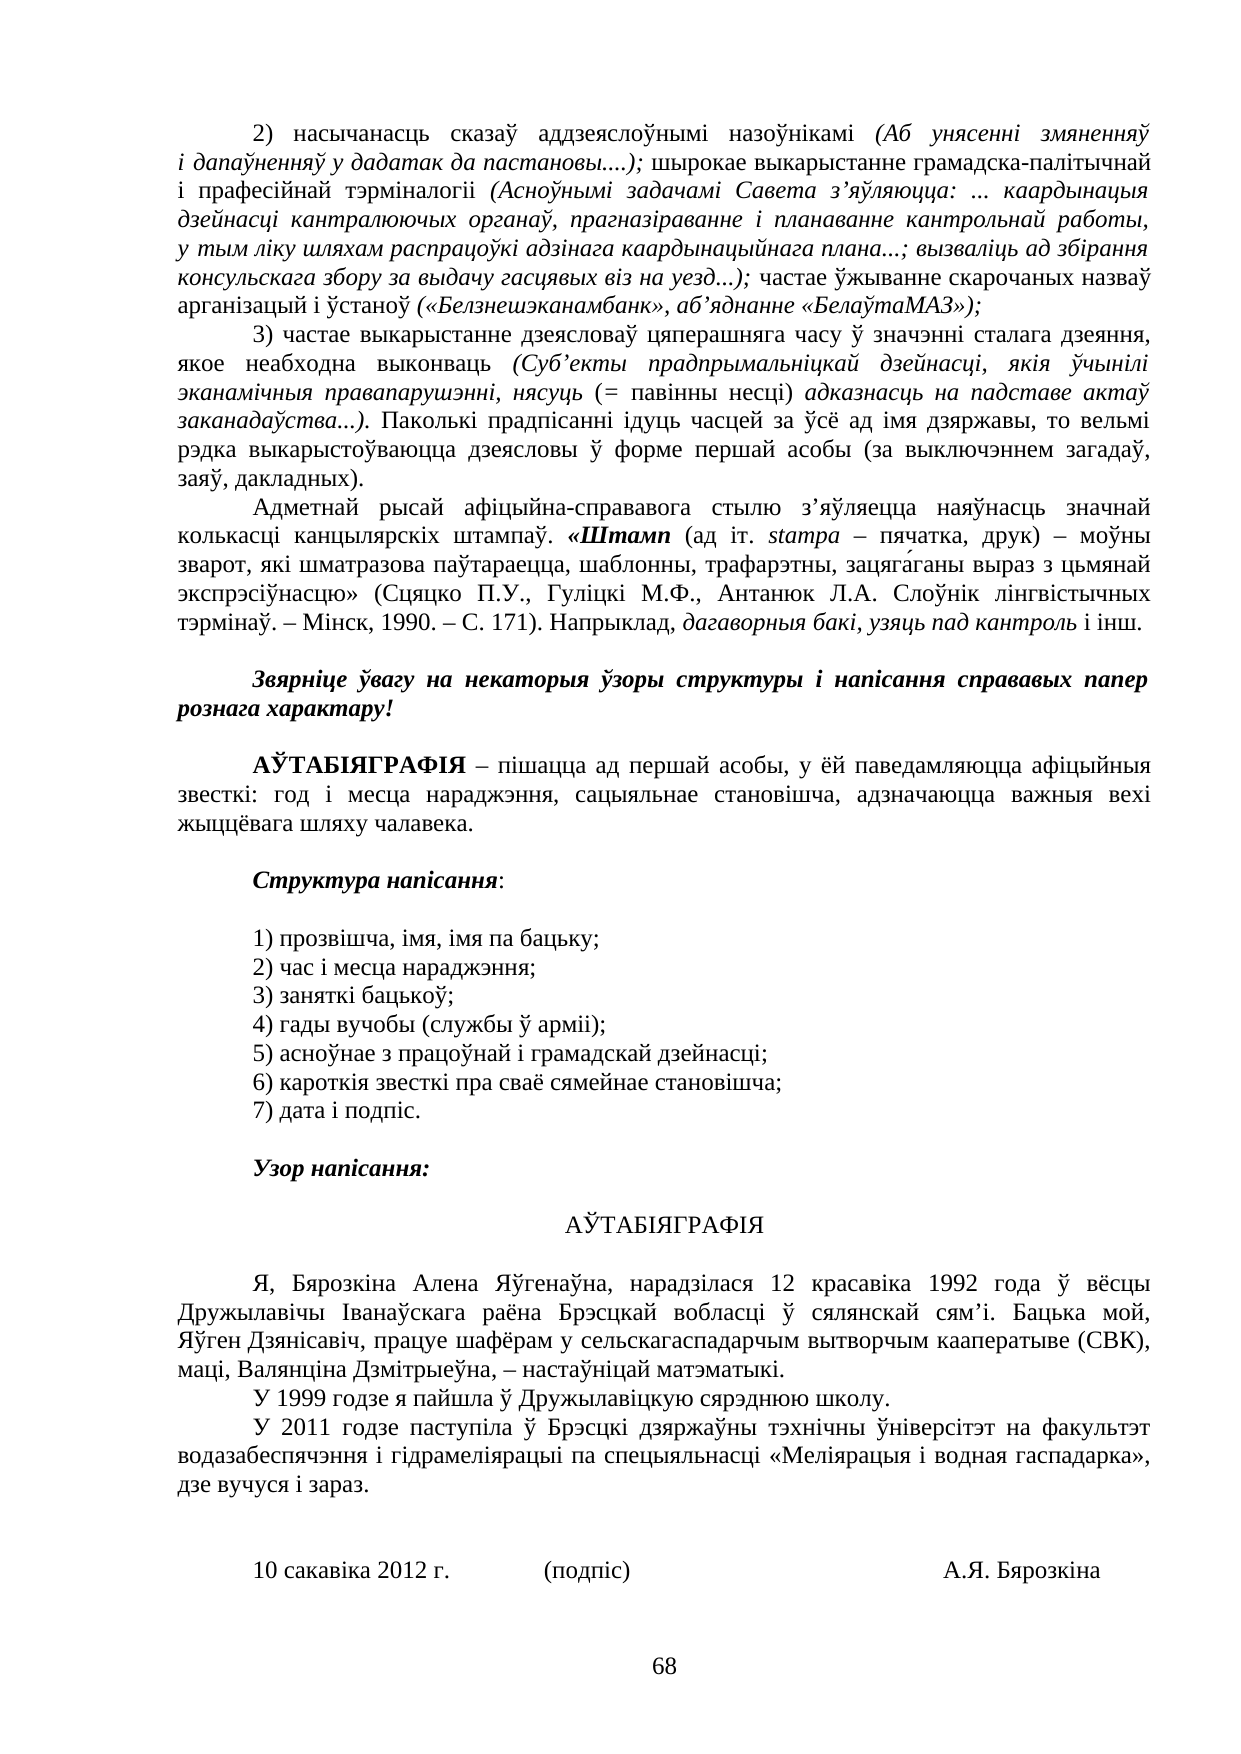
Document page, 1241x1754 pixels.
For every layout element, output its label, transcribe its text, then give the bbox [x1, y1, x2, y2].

text 10 сакавіка 2012 г. (подпіс) А.Я. Бярозкіна [177, 1556, 1152, 1584]
text Адметнай рысай афіцыйна-справавога стылю з’яўляецца наяўнасць значнай колькасці канцылярскіх штампаў. «Штамп (ад іт. stampa – пячатка, друк) – моўны зварот, які шматразова паўтараецца, шаблонны, трафарэтны, зацяга́ганы выраз з цьмянай экспрэсіўнасцю» (Сцяцко П.У., Гуліцкі М.Ф., Антанюк Л.А. Слоўнік лінгвістычных тэрмінаў. – Мінск, 1990. – С. 171). Напрыклад, дагаворныя бакі, узяць пад кантроль і інш. [177, 492, 1152, 636]
text 4) гады вучобы (службы ў арміі); [177, 1009, 1152, 1038]
text 6) кароткія звесткі пра сваё сямейнае становішча; [177, 1067, 1152, 1096]
text Я, Бярозкіна Алена Яўгенаўна, нарадзілася 12 красавіка 1992 года ў вёсцы Дружылавічы Іванаўскага раёна Брэсцкай вобласці ў сялянскай сям’і. Бацька мой, Яўген Дзянісавіч, працуе шафёрам у сельскагаспадарчым вытворчым кааператыве (СВК), маці, Валянціна Дзмітрыеўна, – настаўніцай матэматыкі. [177, 1268, 1152, 1383]
text 7) дата і подпіс. [177, 1096, 1152, 1124]
text Звярніце ўвагу на некаторыя ўзоры структуры і напісання справавых папер рознага характару! [177, 664, 1152, 722]
text Узор напісання: [177, 1153, 1152, 1182]
text 2) час і месца нараджэння; [177, 952, 1152, 981]
text Структура напісання: [177, 866, 1152, 894]
text 3) заняткі бацькоў; [177, 981, 1152, 1009]
text АЎТАБІЯГРАФІЯ [177, 1211, 1152, 1239]
text 2) насычанасць сказаў аддзеяслоўнымі назоўнікамі (Аб унясенні змяненняў і дапаўненняў у дадатак да пастановы....); шырокае выкарыстанне грамадска-палітычнай і прафесійнай тэрміналогіі (Асноўнымі задачамі Савета з’яўляюцца: ... каардынацыя дзейнасці кантралюючых органаў, прагназіраванне і планаванне кантрольнай работы, у тым ліку шляхам распрацоўкі адзінага каардынацыйнага плана...; вызваліць ад збірання консульскага збору за выдачу гасцявых віз на уезд...); частае ўжыванне скарочаных назваў арганізацый і ўстаноў («Белзнешэканамбанк», аб’яднанне «БелаўтаМАЗ»); [177, 118, 1152, 319]
text 1) прозвішча, імя, імя па бацьку; [177, 923, 1152, 952]
text АЎТАБІЯГРАФІЯ – пішацца ад першай асобы, у ёй паведамляюцца афіцыйныя звесткі: год і месца нараджэння, сацыяльнае становішча, адзначаюцца важныя вехі жыццёвага шляху чалавека. [177, 751, 1152, 837]
text У 2011 годзе паступіла ў Брэсцкі дзяржаўны тэхнічны ўніверсітэт на факультэт водазабеспячэння і гідрамеліярацыі па спецыяльнасці «Меліярацыя і водная гаспадарка», дзе вучуся і зараз. [177, 1412, 1152, 1498]
text У 1999 годзе я пайшла ў Дружылавіцкую сярэднюю школу. [177, 1383, 1152, 1412]
text 3) частае выкарыстанне дзеясловаў цяперашняга часу ў значэнні сталага дзеяння, якое неабходна выконваць (Суб’екты прадпрымальніцкай дзейнасці, якія ўчынілі эканамічныя правапарушэнні, нясуць (= павінны несці) адказнасць на падставе актаў заканадаўства...). Паколькі прадпісанні ідуць часцей за ўсё ад імя дзяржавы, то вельмі рэдка выкарыстоўваюцца дзеясловы ў форме першай асобы (за выключэннем загадаў, заяў, дакладных). [177, 319, 1152, 492]
text 5) асноўнае з працоўнай і грамадскай дзейнасці; [177, 1038, 1152, 1067]
